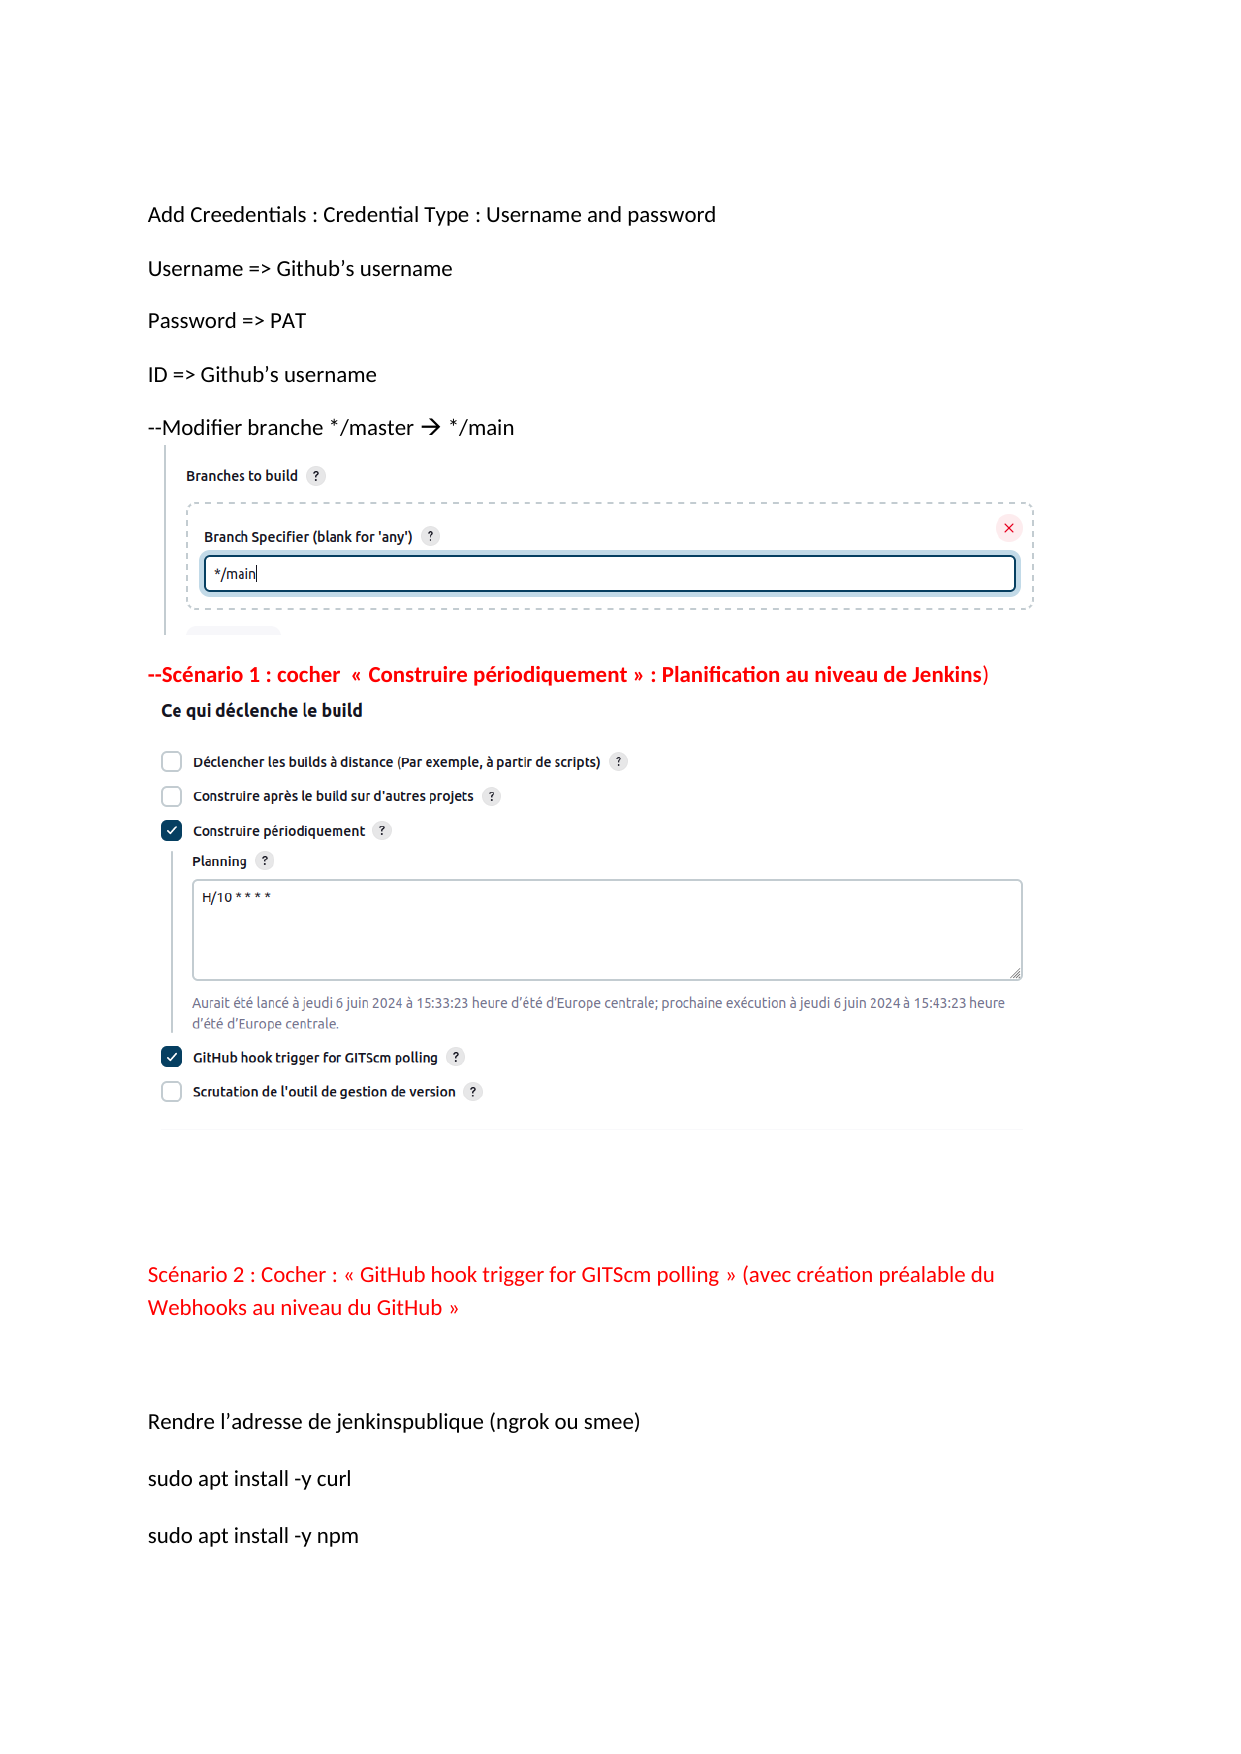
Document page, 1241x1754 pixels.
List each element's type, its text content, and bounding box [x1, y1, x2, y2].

text sudo apt install -y npm [148, 1522, 1093, 1549]
text sudo apt install -y curl [148, 1464, 1093, 1492]
text --Modifier branche */master */main [148, 413, 1093, 445]
text Password => PAT [148, 307, 1093, 335]
text --Scénario 1 : cocher « Construire périodiquement » : Planification au niveau de Jenkins) [148, 660, 1093, 691]
picture [147, 445, 1093, 635]
text Username => Github’s username [148, 254, 1093, 282]
text ID => Github’s username [148, 360, 1093, 388]
text Add Creedentials : Credential Type : Username and password [148, 201, 1093, 229]
picture [147, 691, 1093, 1130]
text Scénario 2 : Cocher : « GitHub hook trigger for GITScm polling » (avec création préalable du Webhooks au niveau du GitHub » [148, 1261, 1093, 1321]
text Rendre l’adresse de jenkinspublique (ngrok ou smee) [148, 1407, 1093, 1435]
